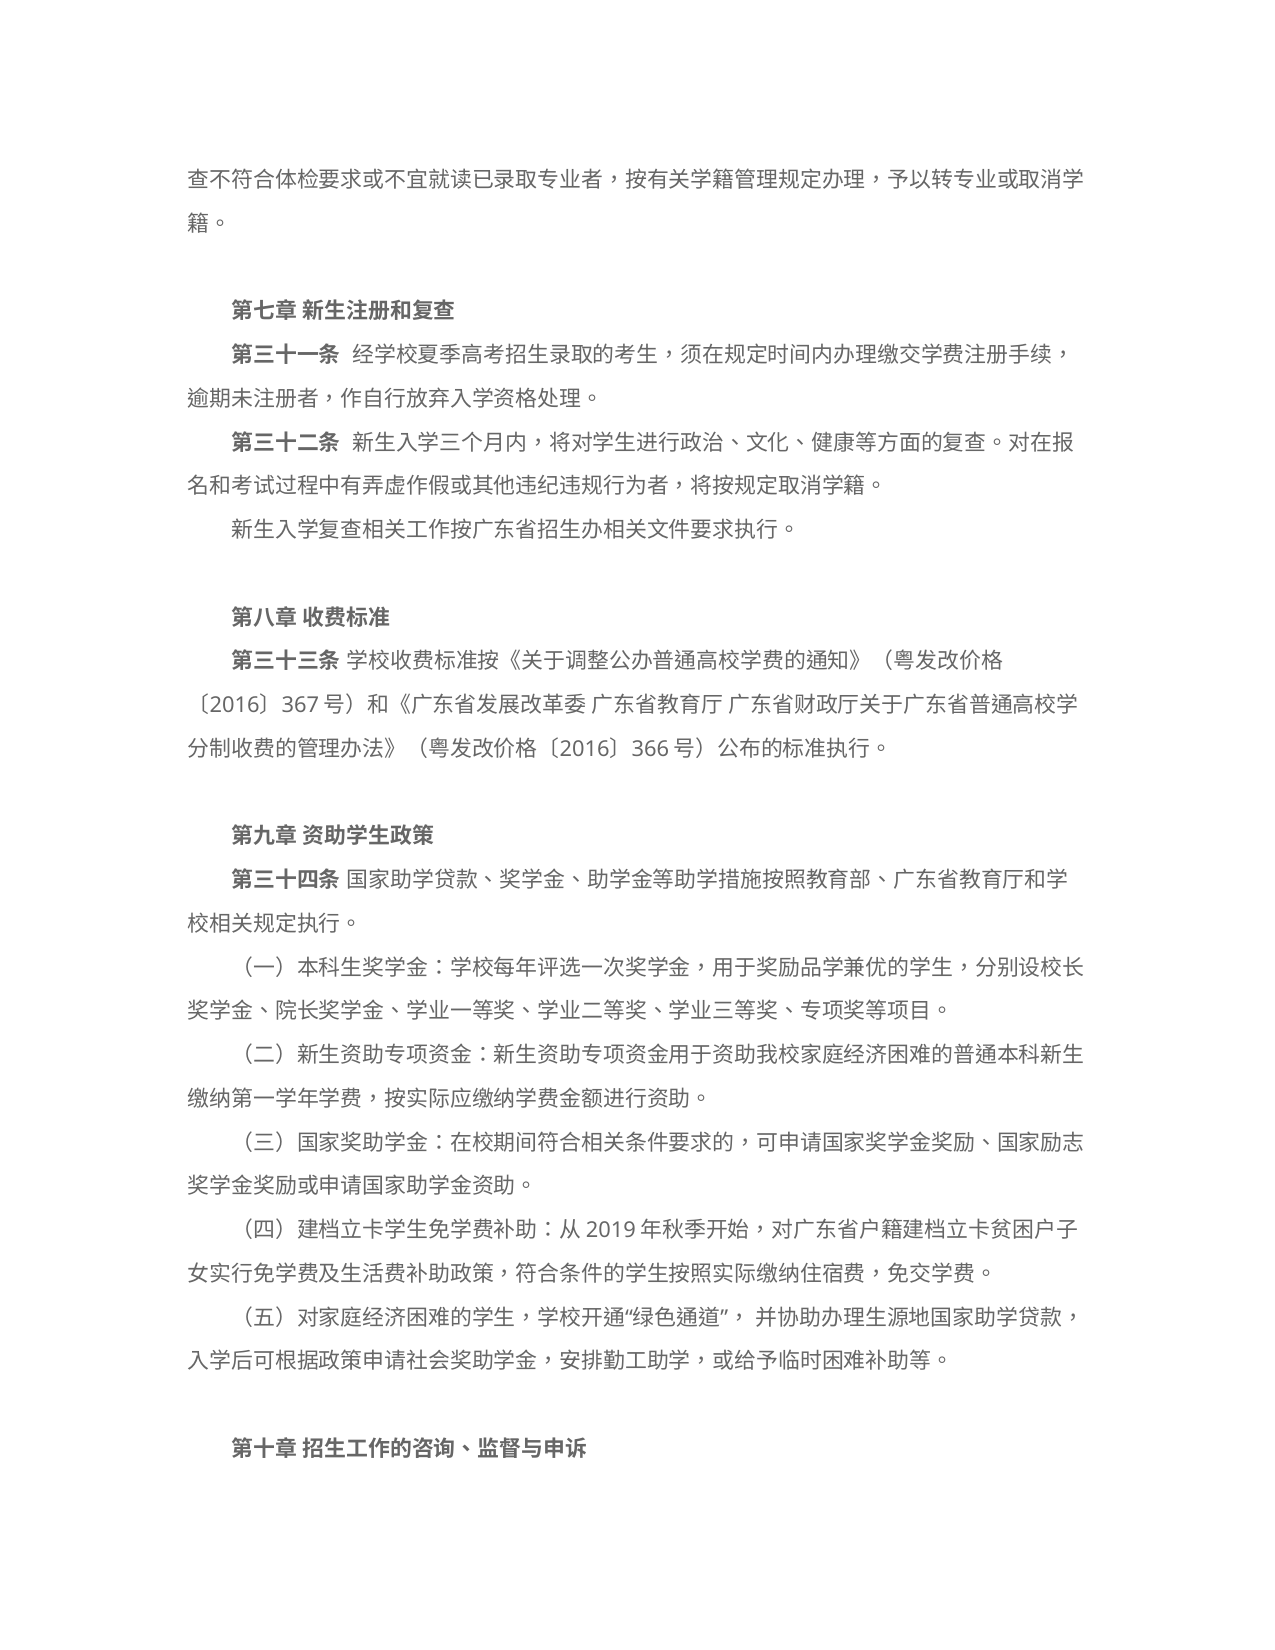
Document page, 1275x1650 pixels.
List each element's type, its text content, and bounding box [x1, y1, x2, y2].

text 第三十三条 学校收费标准按《关于调整公办普通高校学费的通知》（粤发改价格〔2016〕367号）和《广东省发展改革委 广东省教育厅 广东省财政厅关于广东省普通高校学分制收费的管理办法》（粤发改价格〔2016〕366号）公布的标准执行。 [187, 631, 1087, 762]
text 新生入学复查相关工作按广东省招生办相关文件要求执行。 [187, 500, 1087, 544]
text （四）建档立卡学生免学费补助：从2019年秋季开始，对广东省户籍建档立卡贫困户子女实行免学费及生活费补助政策，符合条件的学生按照实际缴纳住宿费，免交学费。 [187, 1200, 1087, 1287]
text 第三十二条 新生入学三个月内，将对学生进行政治、文化、健康等方面的复查。对在报名和考试过程中有弄虚作假或其他违纪违规行为者，将按规定取消学籍。 [187, 412, 1087, 500]
text 第三十四条 国家助学贷款、奖学金、助学金等助学措施按照教育部、广东省教育厅和学校相关规定执行。 [187, 850, 1087, 937]
text 第三十一条 经学校夏季高考招生录取的考生，须在规定时间内办理缴交学费注册手续，逾期未注册者，作自行放弃入学资格处理。 [187, 325, 1087, 412]
text （一）本科生奖学金：学校每年评选一次奖学金，用于奖励品学兼优的学生，分别设校长奖学金、院长奖学金、学业一等奖、学业二等奖、学业三等奖、专项奖等项目。 [187, 937, 1087, 1025]
text 第七章 新生注册和复查 [187, 281, 1087, 325]
text （三）国家奖助学金：在校期间符合相关条件要求的，可申请国家奖学金奖励、国家励志奖学金奖励或申请国家助学金资助。 [187, 1112, 1087, 1200]
text （五）对家庭经济困难的学生，学校开通“绿色通道”， 并协助办理生源地国家助学贷款，入学后可根据政策申请社会奖助学金，安排勤工助学，或给予临时困难补助等。 [187, 1287, 1087, 1375]
text （二）新生资助专项资金：新生资助专项资金用于资助我校家庭经济困难的普通本科新生缴纳第一学年学费，按实际应缴纳学费金额进行资助。 [187, 1025, 1087, 1112]
text 第十章 招生工作的咨询、监督与申诉 [187, 1419, 1087, 1462]
text 第八章 收费标准 [187, 587, 1087, 631]
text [187, 150, 1087, 237]
text 第九章 资助学生政策 [187, 806, 1087, 850]
